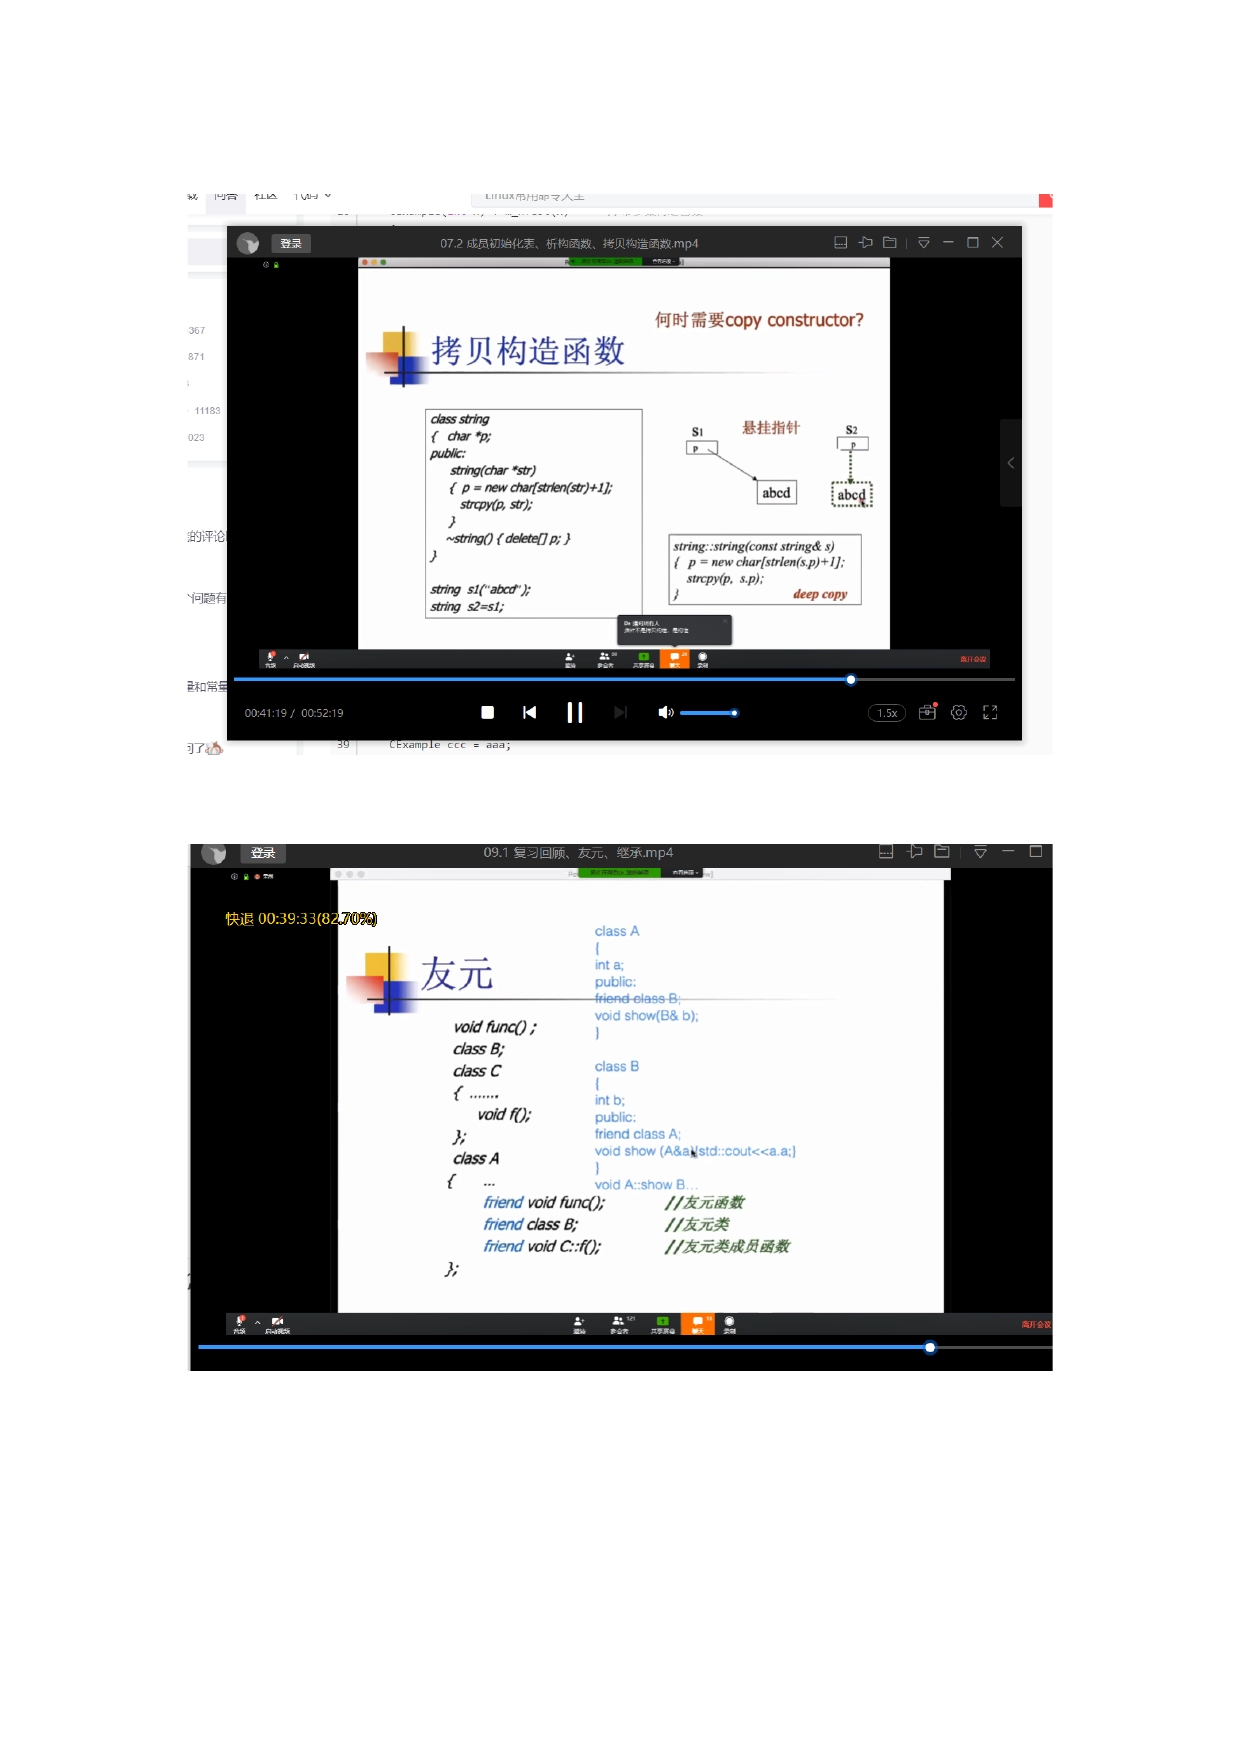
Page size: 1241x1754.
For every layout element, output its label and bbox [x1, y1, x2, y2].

picture [187, 844, 1053, 1371]
picture [187, 194, 1053, 755]
